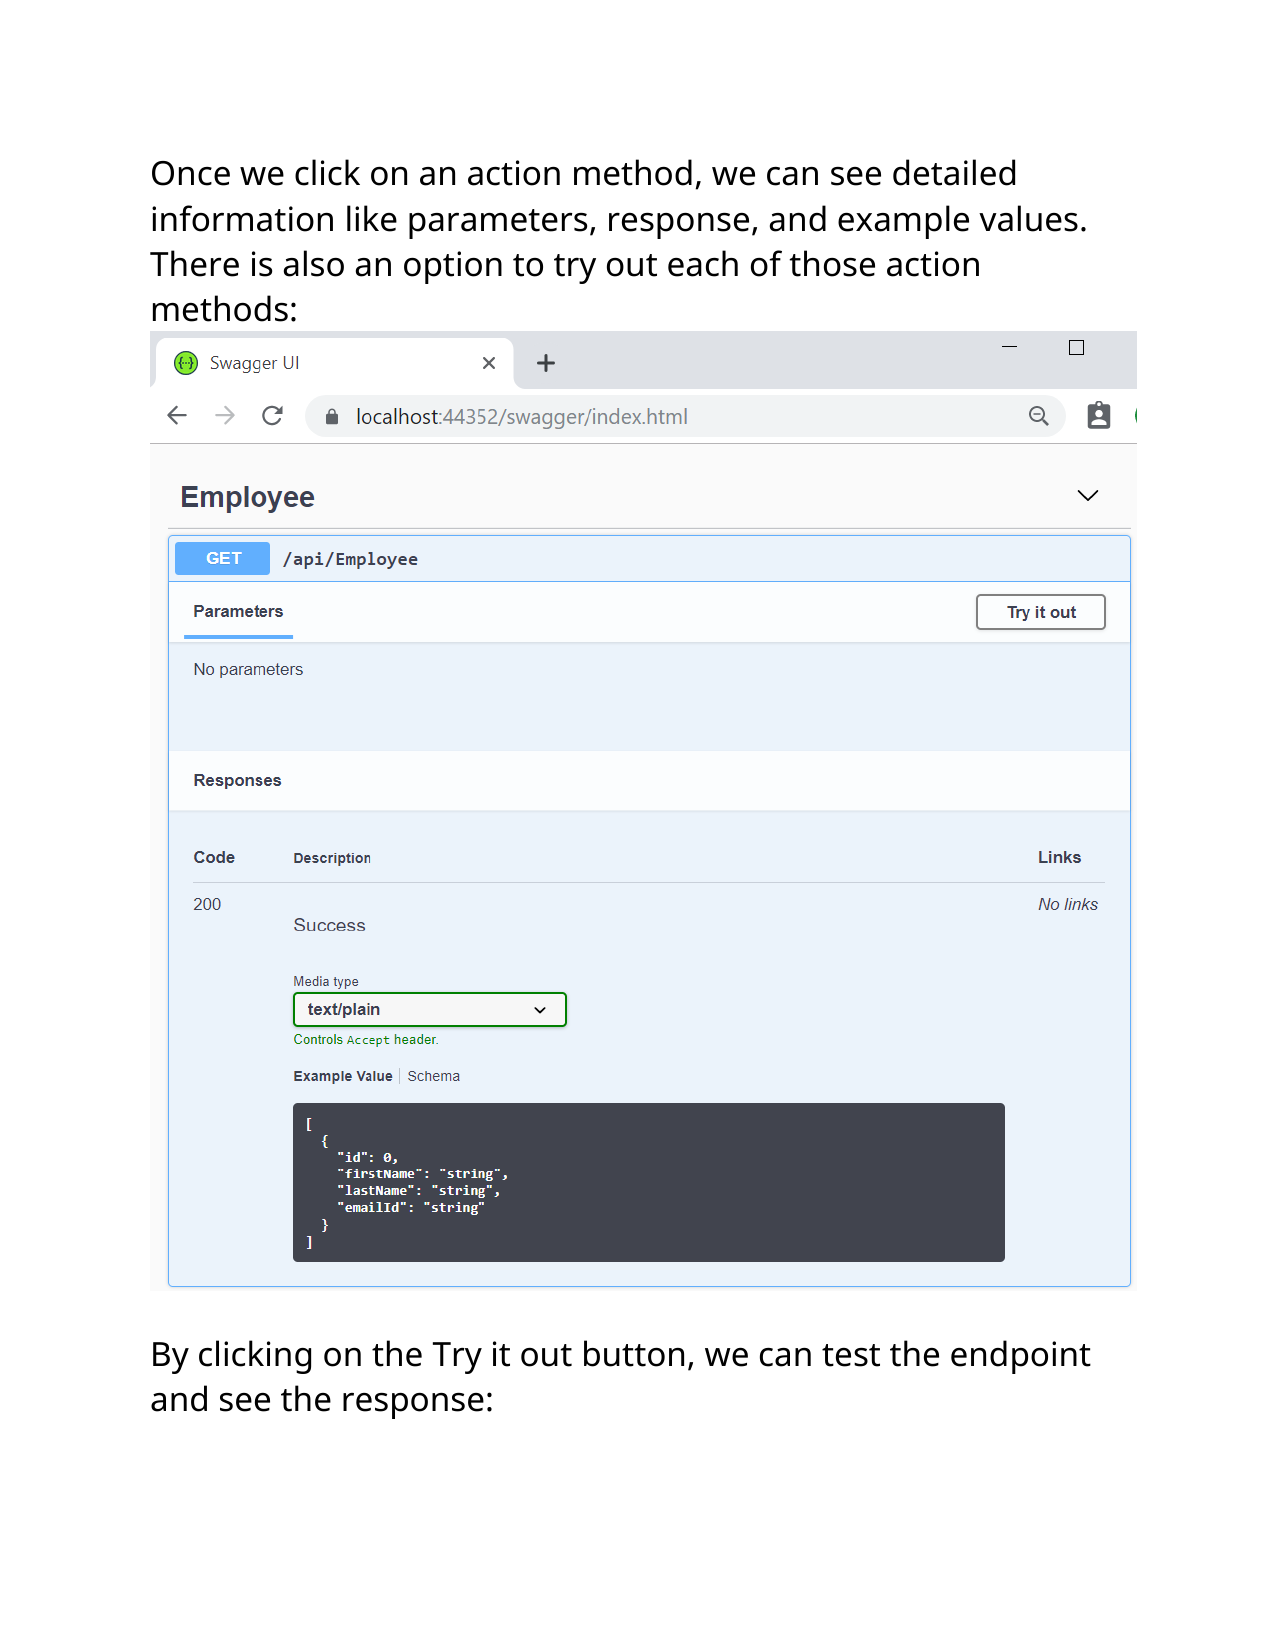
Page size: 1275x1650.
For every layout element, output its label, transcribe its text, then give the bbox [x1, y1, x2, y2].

text By clicking on the Try it out button, we can test the endpoint and see the response: [150, 1331, 1125, 1422]
picture [150, 331, 1137, 1291]
text Once we click on an action method, we can see detailed information like parameters, response, and example values. There is also an option to try out each of those action methods: [150, 150, 1125, 331]
